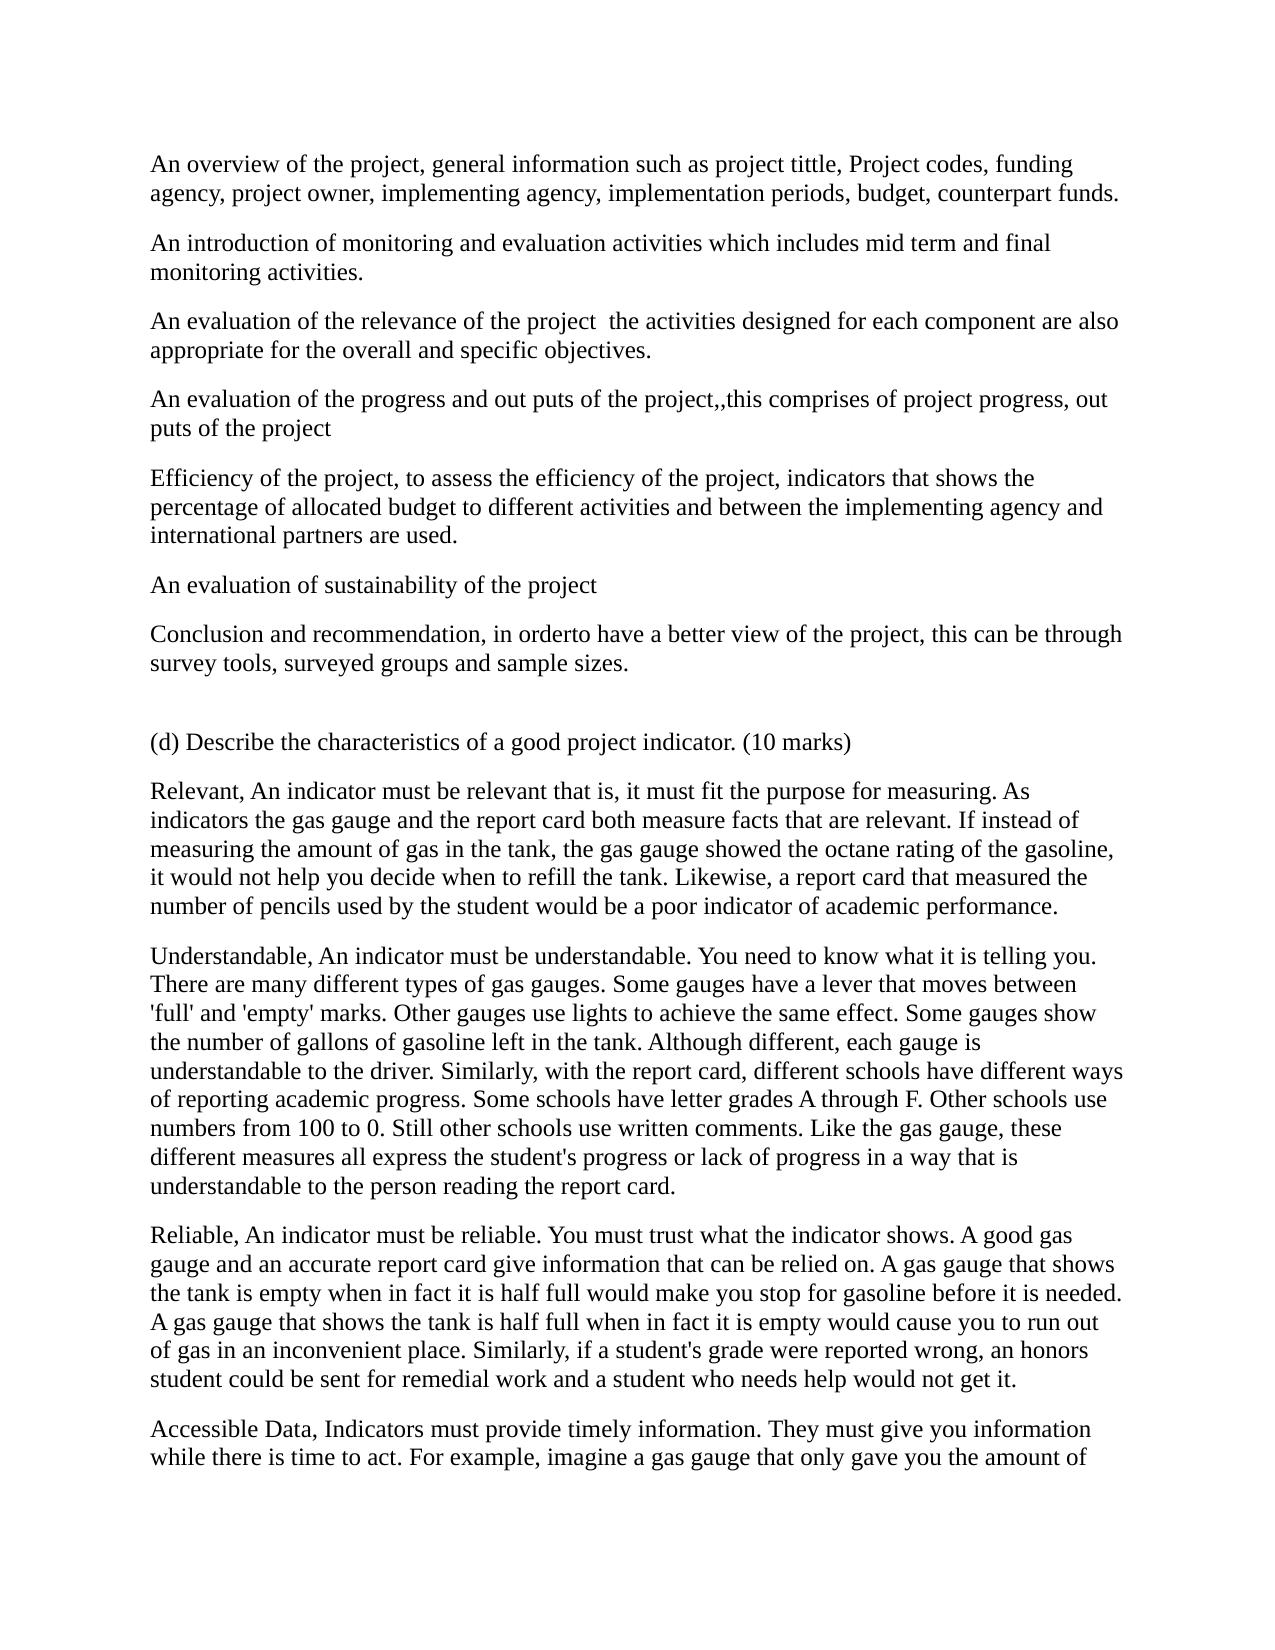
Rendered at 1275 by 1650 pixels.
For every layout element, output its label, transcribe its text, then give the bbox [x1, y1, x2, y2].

text Efficiency of the project, to assess the efficiency of the project, indicators that shows the percentage of allocated budget to different activities and between the implementing agency and international partners are used. [150, 463, 1125, 549]
text An evaluation of sustainability of the project [150, 570, 1125, 599]
text Reliable, An indicator must be reliable. You must trust what the indicator shows. A good gas gauge and an accurate report card give information that can be relied on. A gas gauge that shows the tank is empty when in fact it is half full would make you stop for gasoline before it is needed. A gas gauge that shows the tank is half full when in fact it is empty would cause you to run out of gas in an inconvenient place. Similarly, if a student's grade were reported wrong, an honors student could be sent for remedial work and a student who needs help would not get it. [150, 1221, 1125, 1393]
text (d) Describe the characteristics of a good project indicator. (10 marks) [150, 698, 1125, 756]
text An introduction of monitoring and evaluation activities which includes mid term and final monitoring activities. [150, 228, 1125, 286]
text Relevant, An indicator must be relevant that is, it must fit the purpose for measuring. As indicators the gas gauge and the report card both measure facts that are relevant. If instead of measuring the amount of gas in the tank, the gas gauge showed the octane rating of the gasoline, it would not help you decide when to refill the tank. Likewise, a report card that measured the number of pencils used by the student would be a poor indicator of academic performance. [150, 777, 1125, 920]
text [150, 1414, 1125, 1472]
text Understandable, An indicator must be understandable. You need to know what it is telling you. There are many different types of gas gauges. Some gauges have a lever that moves between 'full' and 'empty' marks. Other gauges use lights to achieve the same effect. Some gauges show the number of gallons of gasoline left in the tank. Although different, each gauge is understandable to the driver. Similarly, with the report card, different schools have different ways of reporting academic progress. Some schools have letter grades A through F. Other schools use numbers from 100 to 0. Still other schools use written comments. Like the gas gauge, these different measures all express the student's progress or lack of progress in a way that is understandable to the person reading the report card. [150, 941, 1125, 1200]
text An evaluation of the relevance of the project the activities designed for each component are also appropriate for the overall and specific objectives. [150, 307, 1125, 364]
text An evaluation of the progress and out puts of the project,,this comprises of project progress, out puts of the project [150, 385, 1125, 442]
text An overview of the project, general information such as project tittle, Project codes, funding agency, project owner, implementing agency, implementation periods, budget, counterpart funds. [150, 150, 1125, 207]
text Conclusion and recommendation, in orderto have a better view of the project, this can be through survey tools, surveyed groups and sample sizes. [150, 620, 1125, 677]
